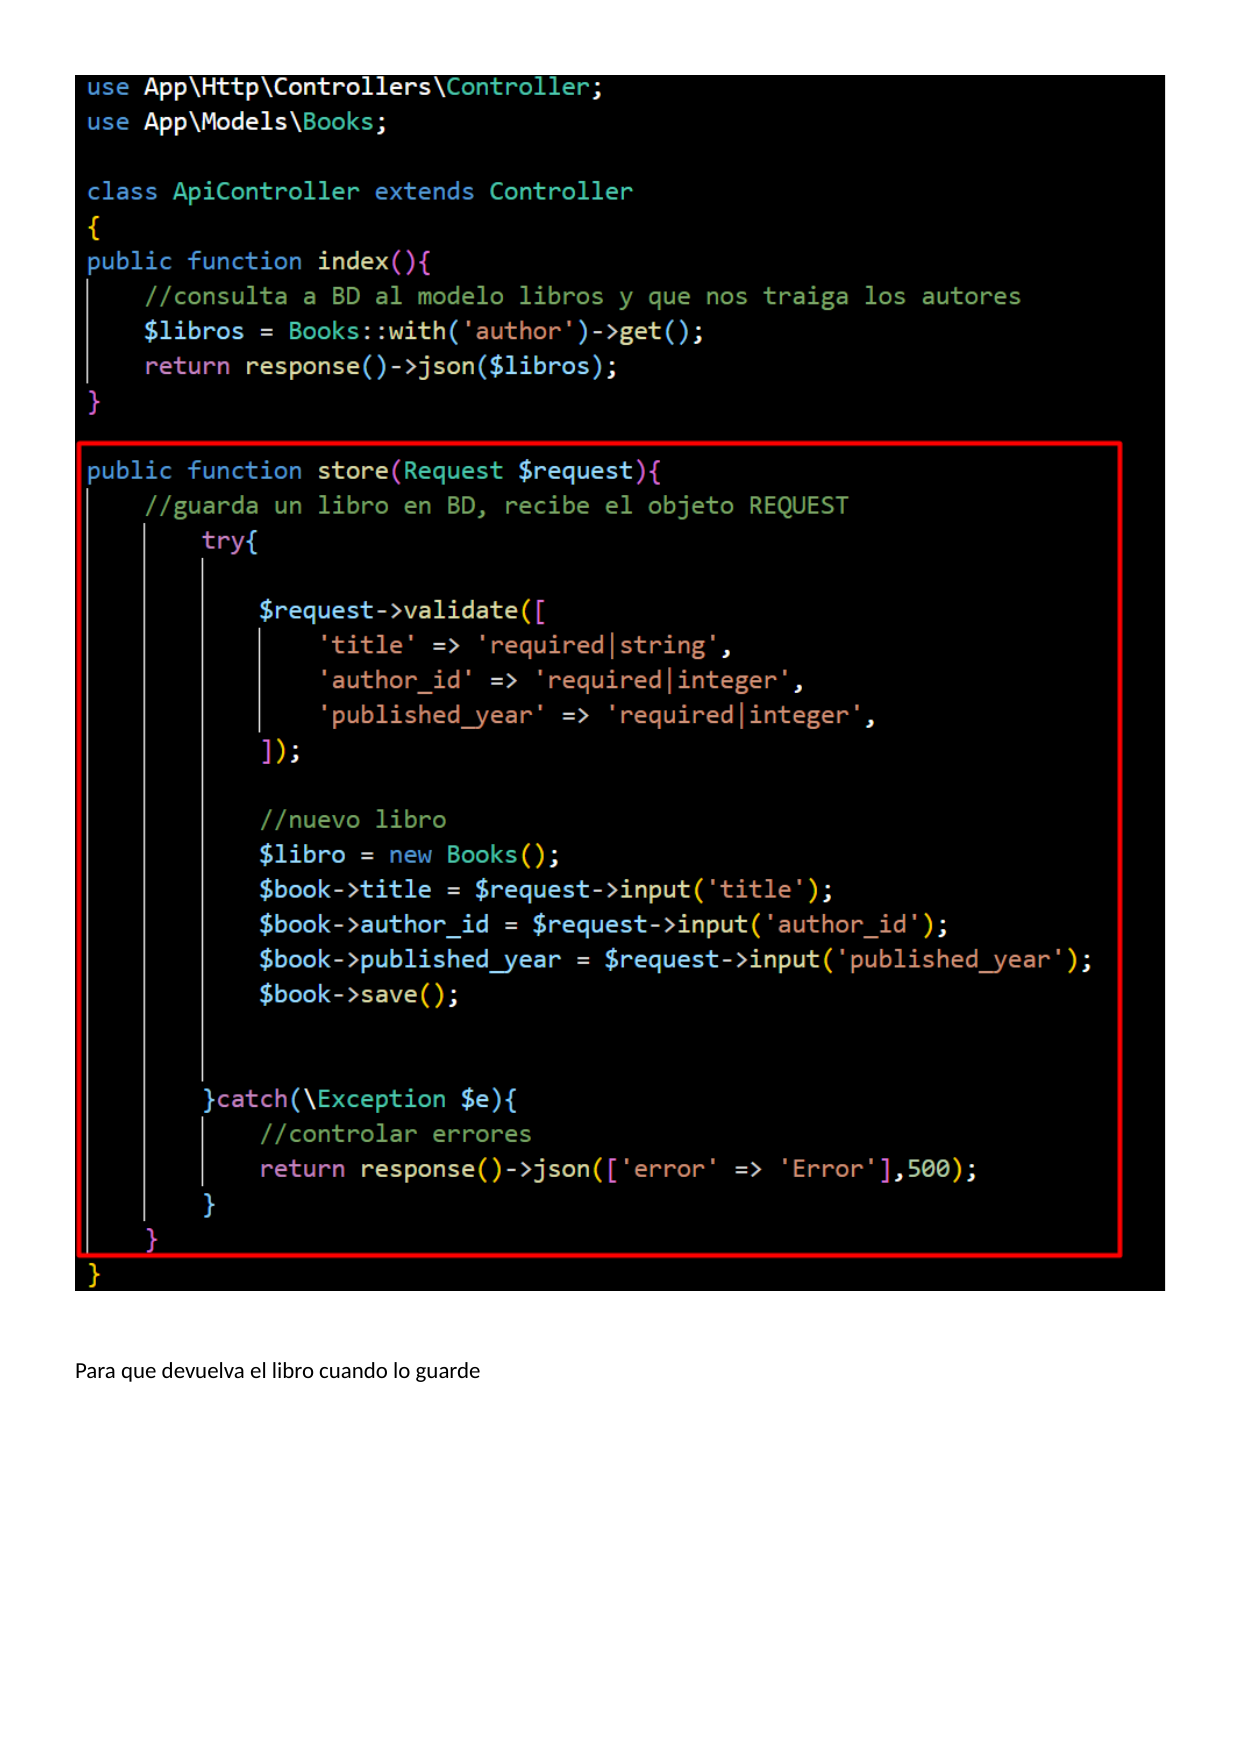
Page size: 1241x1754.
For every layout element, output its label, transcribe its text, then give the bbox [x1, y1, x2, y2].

text Para que devuelva el libro cuando lo guarde [75, 1356, 1165, 1384]
picture [75, 75, 1166, 1291]
